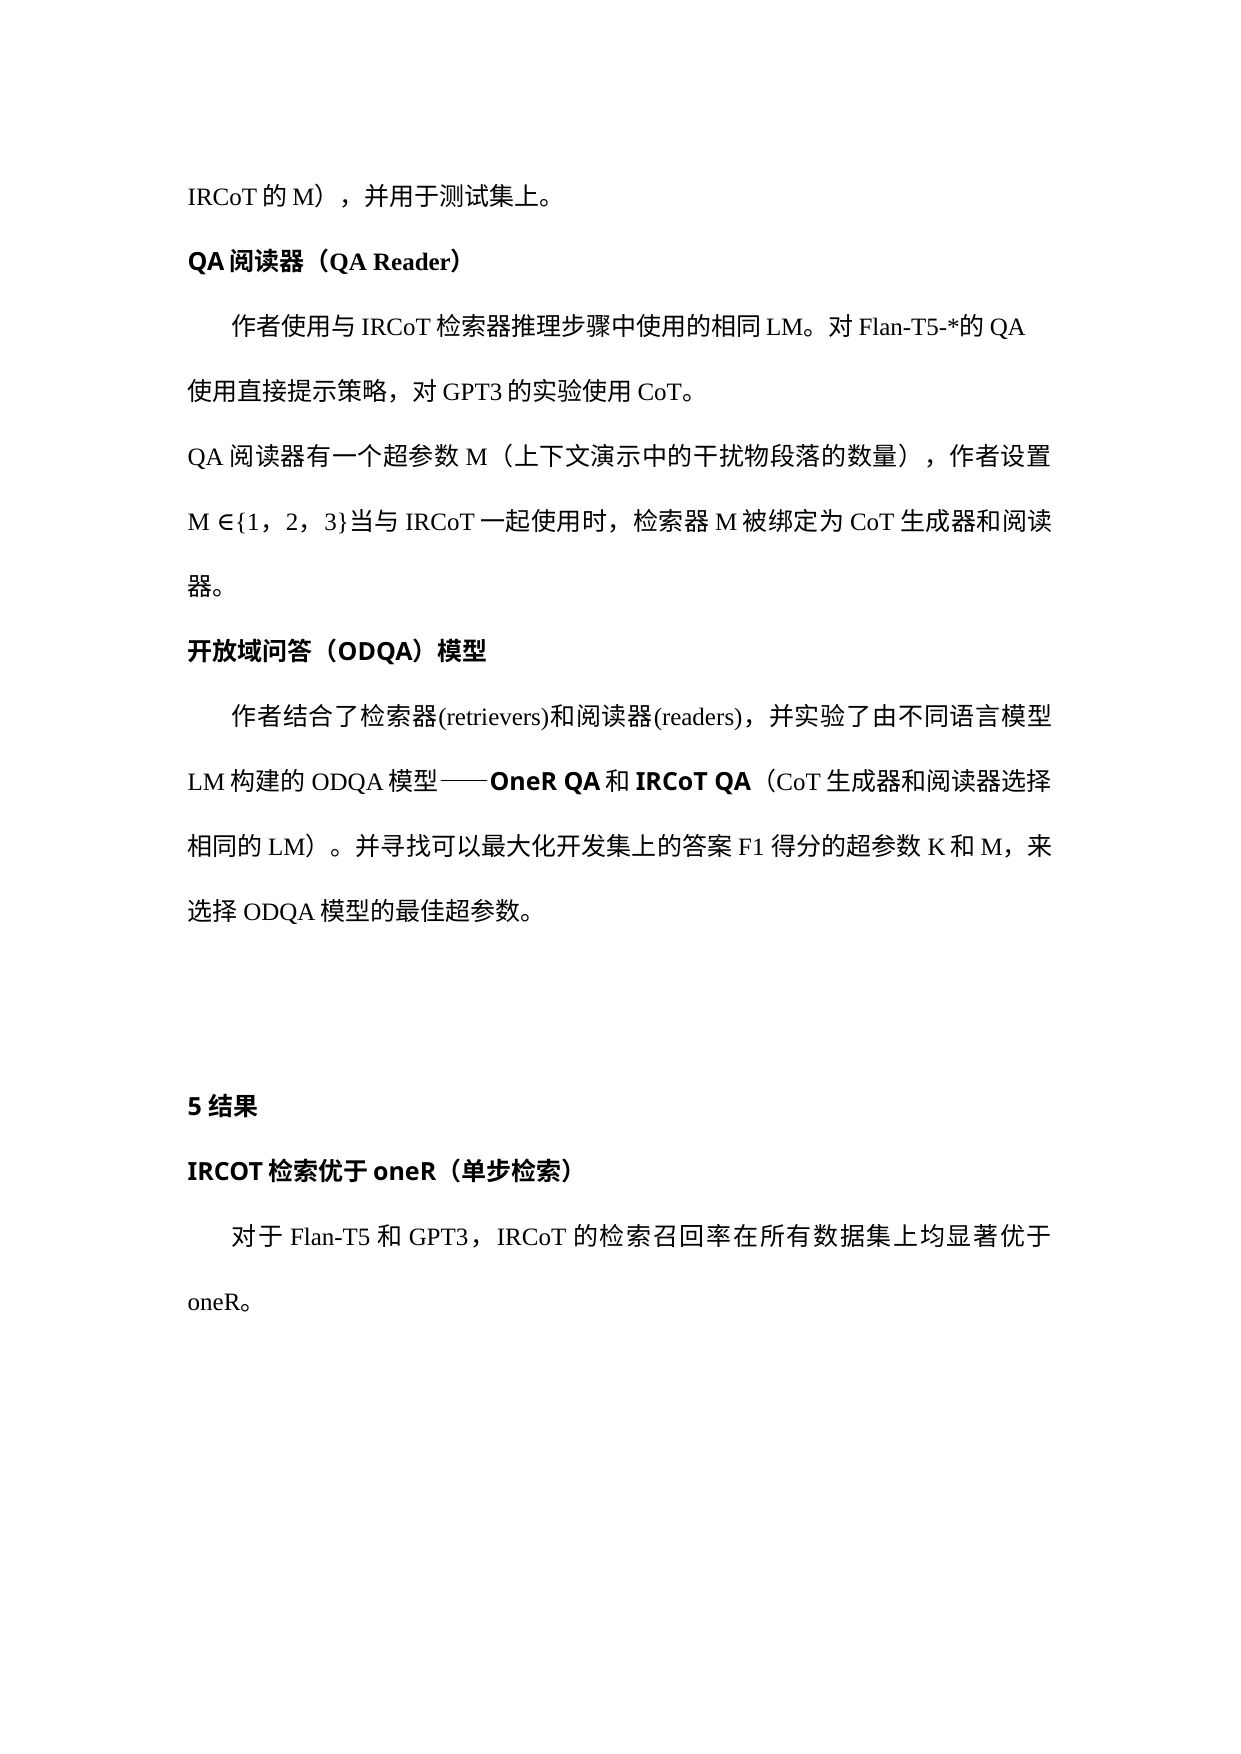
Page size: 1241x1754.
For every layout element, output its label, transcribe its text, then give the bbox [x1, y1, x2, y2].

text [187, 162, 1053, 227]
text 开放域问答（ODQA）模型 [187, 617, 1053, 682]
text QA阅读器（QA Reader） [187, 227, 1053, 292]
text 作者使用与IRCoT检索器推理步骤中使用的相同LM。对Flan-T5-*的QA使用直接提示策略，对GPT3的实验使用CoT。 [187, 292, 1053, 422]
text 对于Flan-T5和GPT3，IRCoT的检索召回率在所有数据集上均显著优于oneR。 [187, 1202, 1053, 1332]
text 作者结合了检索器(retrievers)和阅读器(readers)，并实验了由不同语言模型LM构建的 ODQA 模型——OneR QA和IRCoT QA（CoT生成器和阅读器选择相同的LM）。并寻找可以最大化开发集上的答案 F1 得分的超参数 K和M，来选择 ODQA 模型的最佳超参数。 [187, 682, 1053, 942]
text 5 结果 [187, 1072, 1053, 1137]
text IRCOT检索优于oneR（单步检索） [187, 1137, 1053, 1202]
text QA阅读器有一个超参数M（上下文演示中的干扰物段落的数量），作者设置M ∈{1，2，3}当与IRCoT一起使用时，检索器M被绑定为CoT生成器和阅读器。 [187, 422, 1053, 617]
